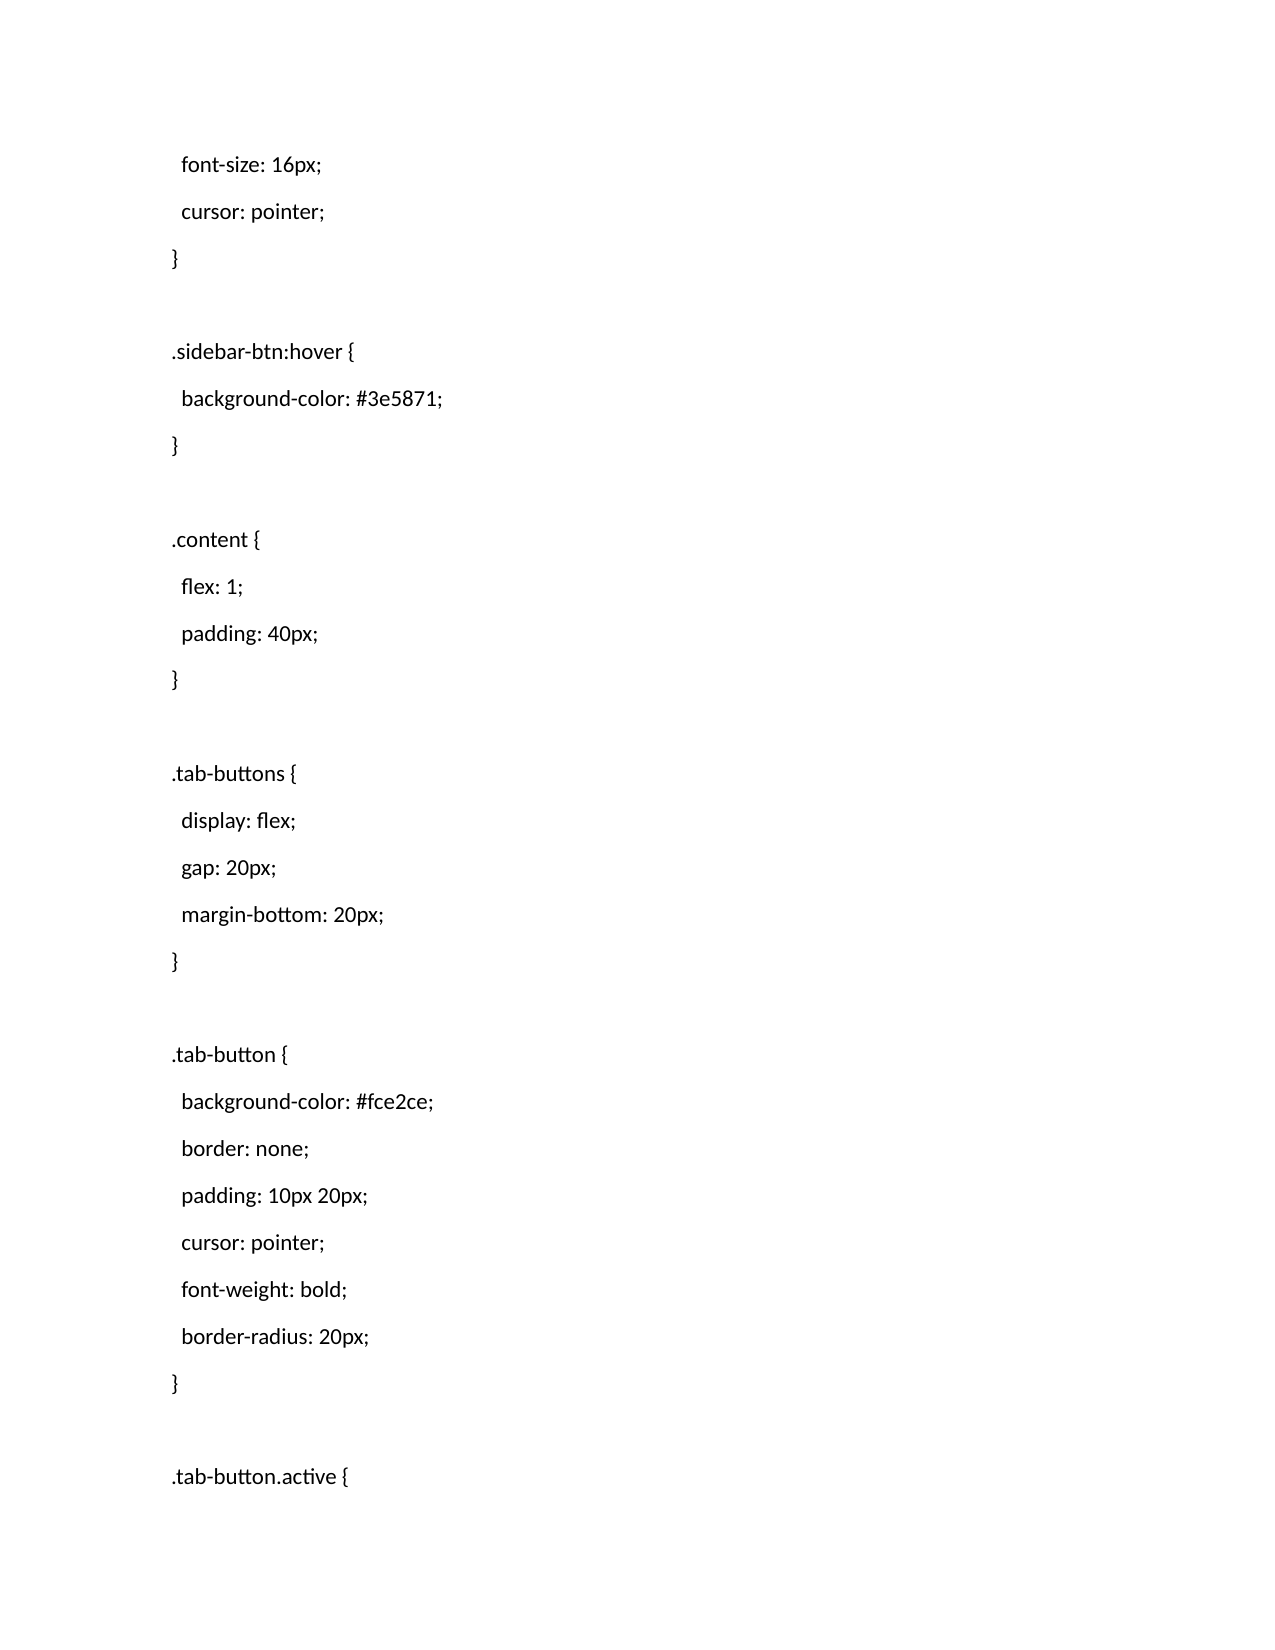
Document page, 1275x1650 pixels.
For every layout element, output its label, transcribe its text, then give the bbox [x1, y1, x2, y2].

text .tab-buttons { [150, 759, 1125, 787]
text } [150, 1369, 1125, 1397]
text .tab-button.active { [150, 1462, 1125, 1491]
text border: none; [150, 1134, 1125, 1162]
text flex: 1; [150, 572, 1125, 600]
text } [150, 244, 1125, 272]
text cursor: pointer; [150, 1228, 1125, 1256]
text } [150, 431, 1125, 459]
text padding: 10px 20px; [150, 1181, 1125, 1209]
text display: flex; [150, 806, 1125, 834]
text font-size: 16px; [150, 150, 1125, 178]
text .sidebar-btn:hover { [150, 337, 1125, 366]
text border-radius: 20px; [150, 1322, 1125, 1350]
text font-weight: bold; [150, 1275, 1125, 1303]
text } [150, 666, 1125, 694]
text padding: 40px; [150, 619, 1125, 647]
text gap: 20px; [150, 853, 1125, 881]
text margin-bottom: 20px; [150, 900, 1125, 928]
text } [150, 947, 1125, 975]
text cursor: pointer; [150, 197, 1125, 225]
text .content { [150, 525, 1125, 553]
text background-color: #3e5871; [150, 384, 1125, 412]
text background-color: #fce2ce; [150, 1087, 1125, 1116]
text .tab-button { [150, 1041, 1125, 1069]
